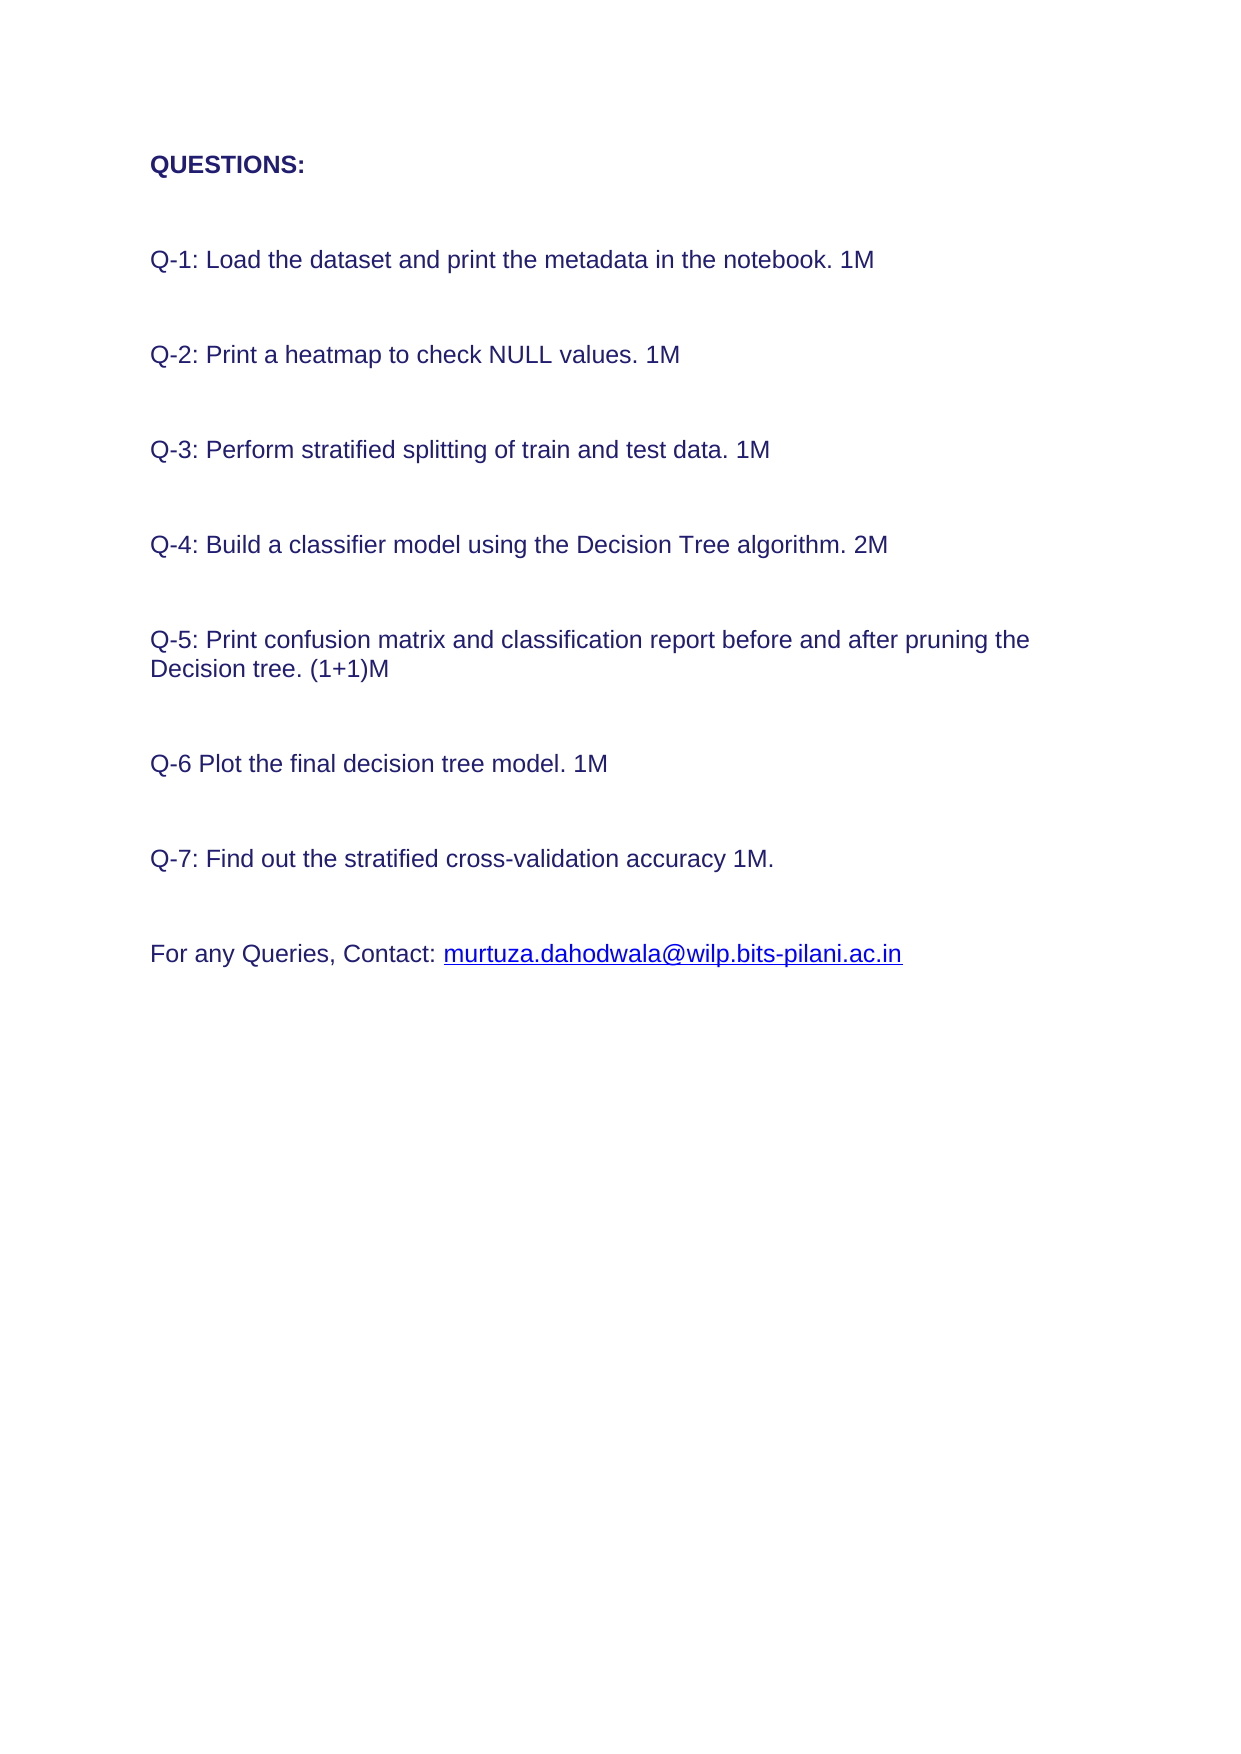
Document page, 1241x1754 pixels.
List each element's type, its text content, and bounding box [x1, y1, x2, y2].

text For any Queries, Contact: murtuza.dahodwala@wilp.bits-pilani.ac.in [150, 939, 1090, 967]
text Q-1: Load the dataset and print the metadata in the notebook. 1M [150, 245, 1090, 274]
text Q-3: Perform stratified splitting of train and test data. 1M [150, 435, 1090, 464]
text QUESTIONS: [150, 150, 1090, 179]
text Q-7: Find out the stratified cross-validation accuracy 1M. [150, 844, 1090, 872]
text Q-4: Build a classifier model using the Decision Tree algorithm. 2M [150, 530, 1090, 559]
text Q-6 Plot the final decision tree model. 1M [150, 749, 1090, 777]
text Q-2: Print a heatmap to check NULL values. 1M [150, 340, 1090, 369]
text Q-5: Print confusion matrix and classification report before and after pruning the Decision tree. (1+1)M [150, 625, 1090, 682]
